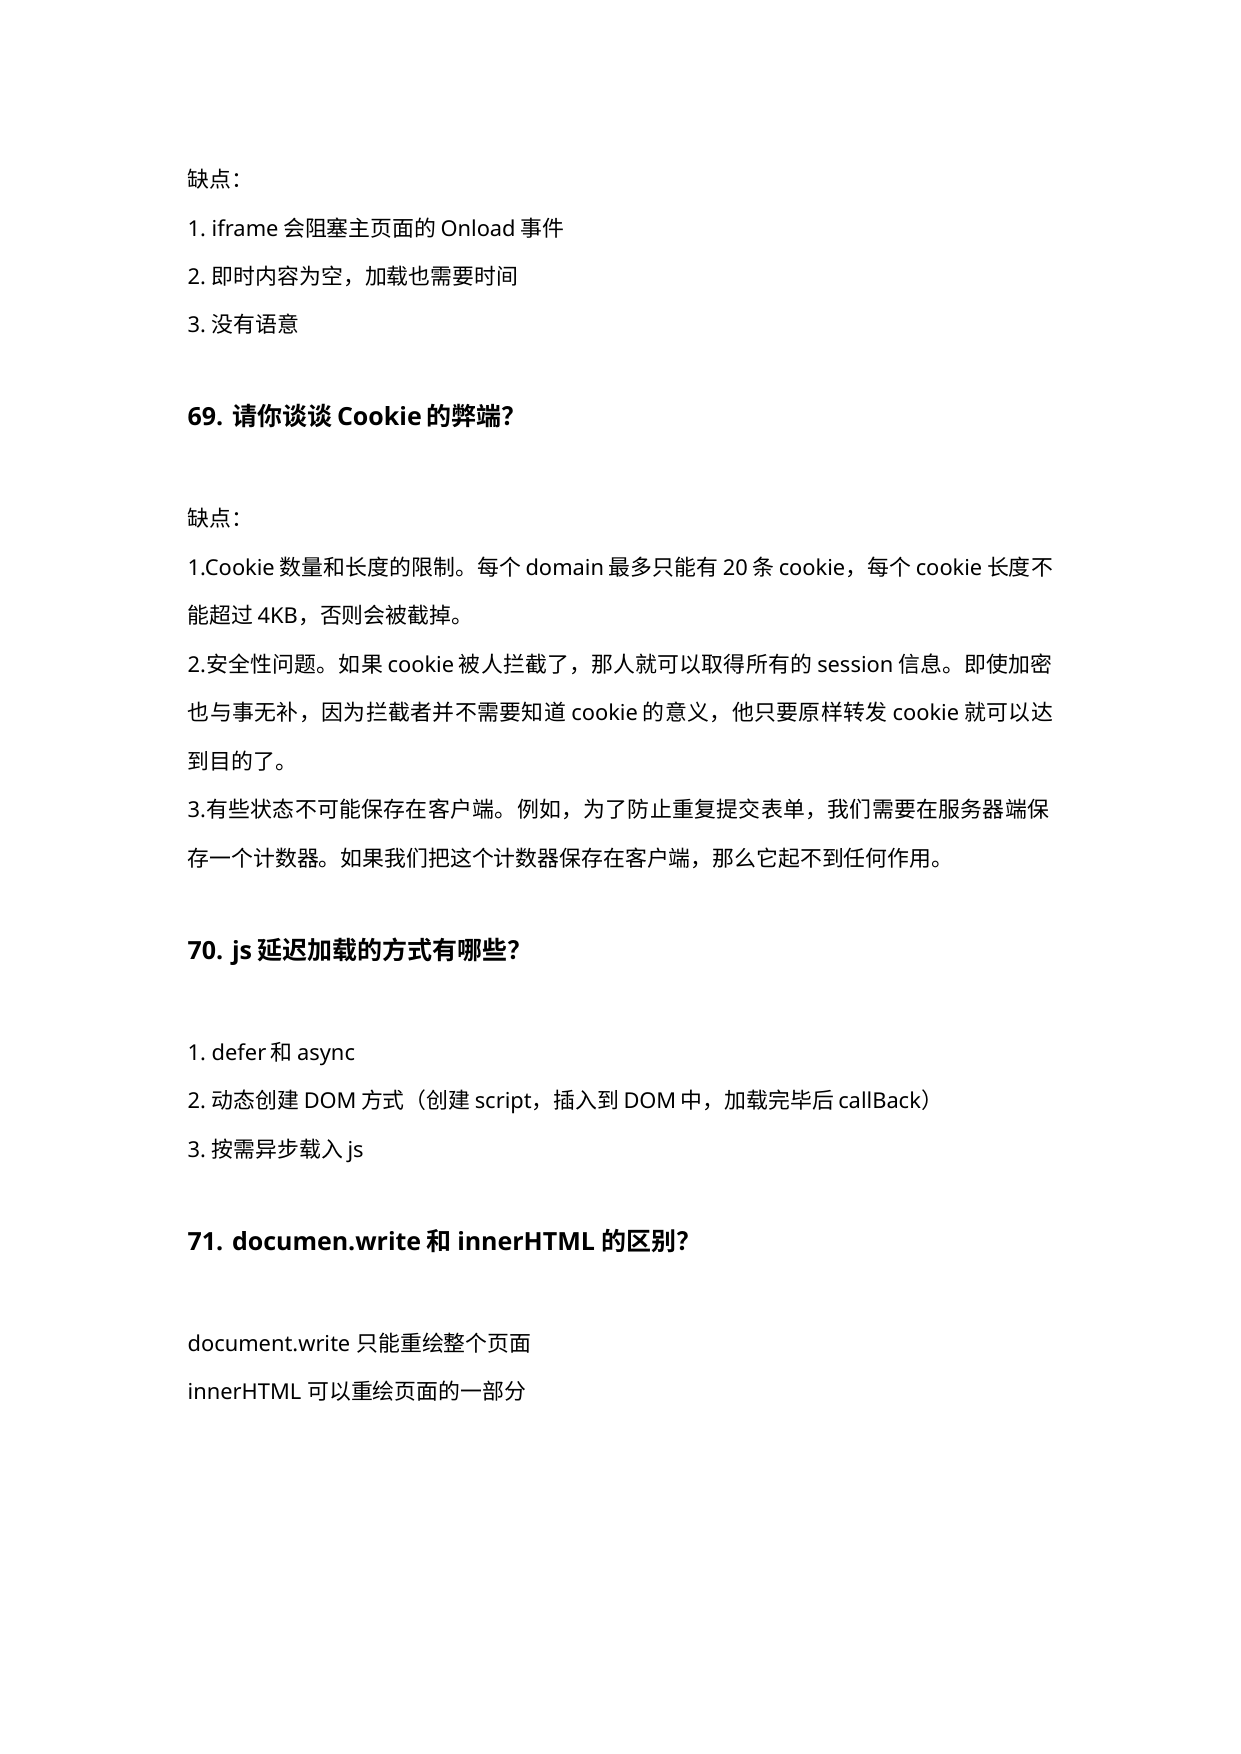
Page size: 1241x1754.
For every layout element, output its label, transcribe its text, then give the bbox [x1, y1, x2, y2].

text js延迟加载的方式有哪些？ [187, 916, 1053, 981]
text document.write 只能重绘整个页面 [187, 1326, 1053, 1358]
text 请你谈谈Cookie的弊端？ [187, 382, 1053, 447]
text 缺点： [187, 501, 1053, 533]
text 1. iframe会阻塞主页面的Onload事件 [187, 210, 1053, 243]
text innerHTML 可以重绘页面的一部分 [187, 1374, 1053, 1406]
text 3.有些状态不可能保存在客户端。例如，为了防止重复提交表单，我们需要在服务器端保存一个计数器。如果我们把这个计数器保存在客户端，那么它起不到任何作用。 [187, 792, 1053, 873]
text documen.write和 innerHTML 的区别？ [187, 1207, 1053, 1272]
text 2. 动态创建DOM方式（创建script，插入到DOM中，加载完毕后callBack） [187, 1083, 1053, 1116]
text 缺点： [187, 162, 1053, 194]
text 3. 按需异步载入js [187, 1132, 1053, 1164]
text 1.Cookie数量和长度的限制。每个domain最多只能有20条cookie，每个cookie长度不能超过4KB，否则会被截掉。 [187, 549, 1053, 631]
text 3. 没有语意 [187, 307, 1053, 339]
text 2. 即时内容为空，加载也需要时间 [187, 259, 1053, 291]
text 1. defer和async [187, 1035, 1053, 1067]
text 2.安全性问题。如果cookie被人拦截了，那人就可以取得所有的session信息。即使加密也与事无补，因为拦截者并不需要知道cookie的意义，他只要原样转发cookie就可以达到目的了。 [187, 646, 1053, 776]
